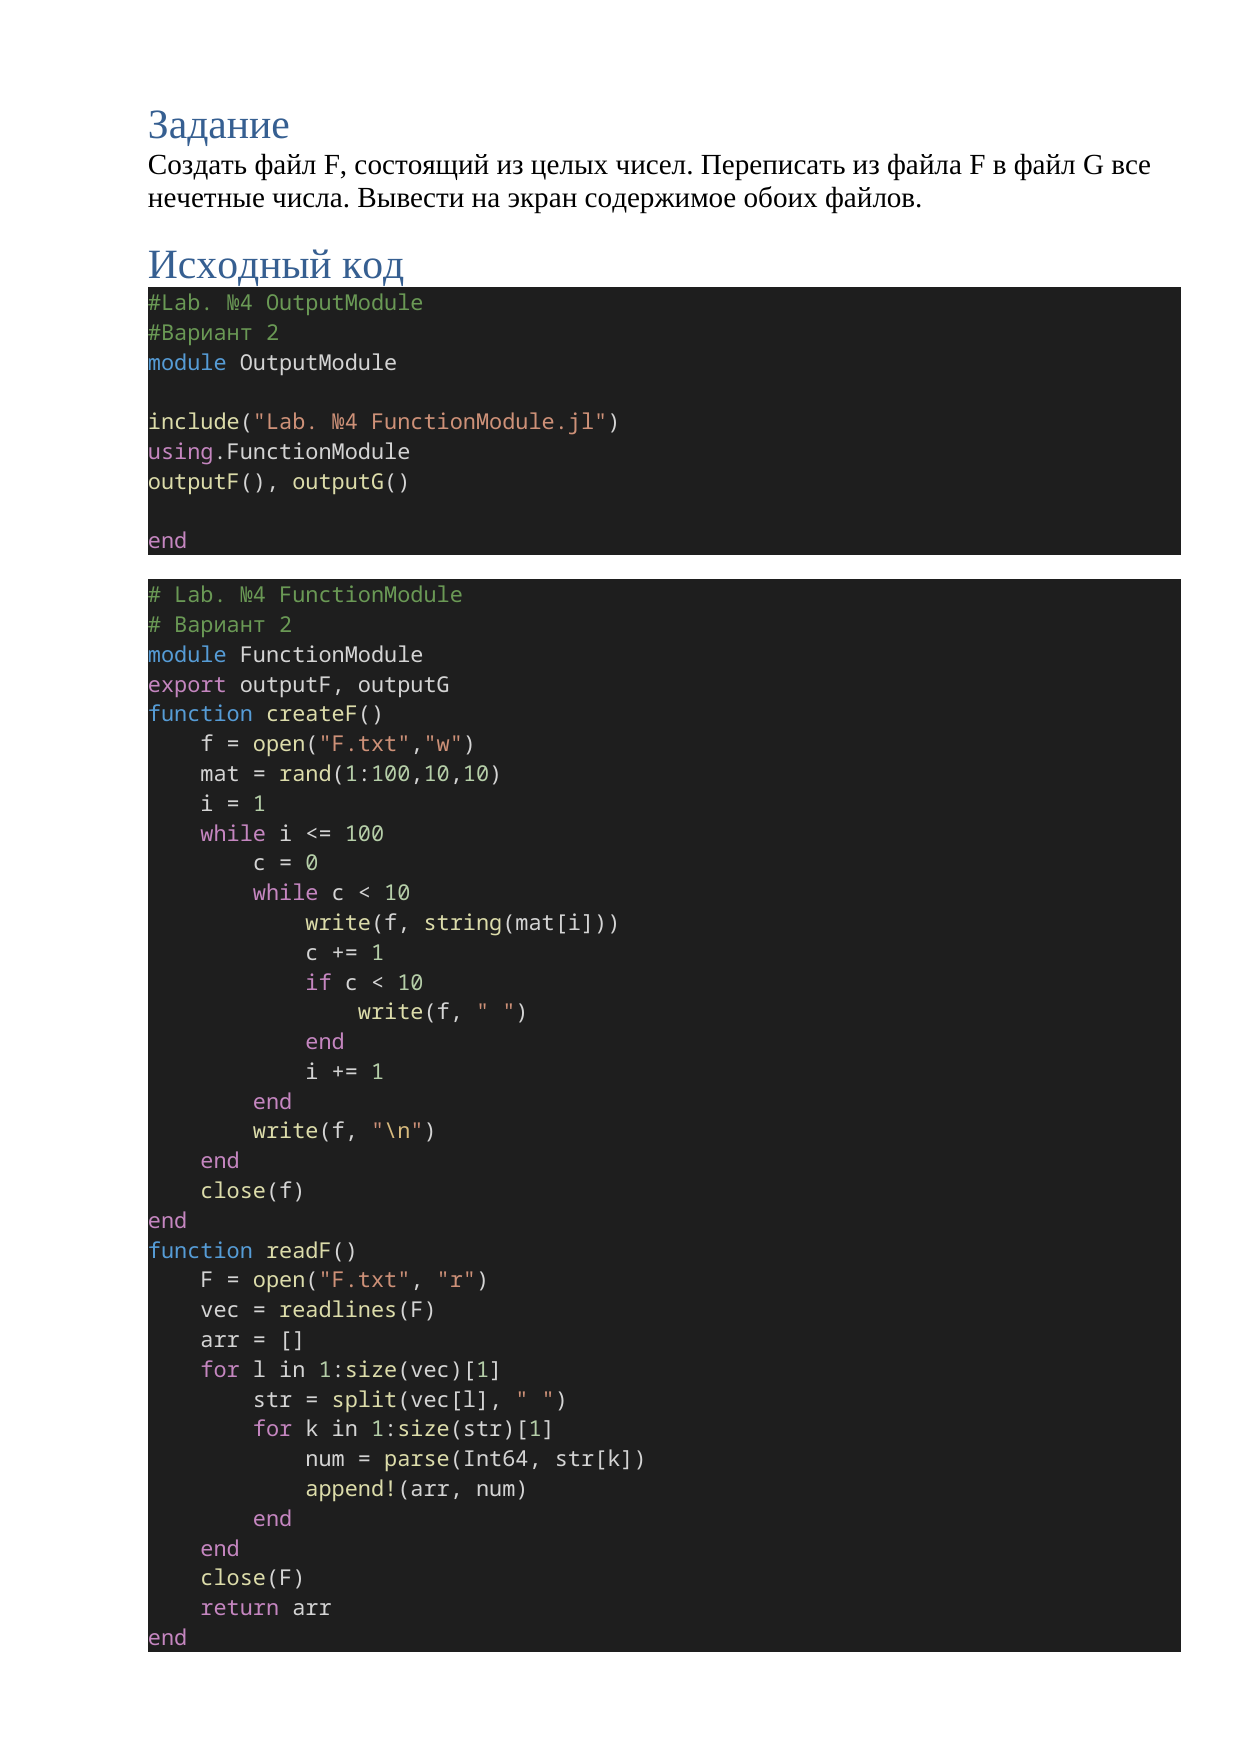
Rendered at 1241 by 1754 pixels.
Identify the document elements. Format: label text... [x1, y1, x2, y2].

text i += 1 [148, 1056, 1181, 1086]
text end [148, 525, 1181, 555]
text close(f) [148, 1175, 1181, 1205]
text if c < 10 [148, 966, 1181, 996]
subtitle Задание [148, 99, 1181, 147]
text arr = [] [148, 1324, 1181, 1354]
text # Вариант 2 [148, 609, 1181, 639]
text end [148, 1145, 1181, 1175]
text #Вариант 2 [148, 317, 1181, 347]
text end [148, 1026, 1181, 1056]
text outputF(), outputG() [148, 466, 1181, 496]
text F = open("F.txt", "r") [148, 1264, 1181, 1294]
text module OutputModule [148, 347, 1181, 376]
text vec = readlines(F) [148, 1294, 1181, 1324]
text for k in 1:size(str)[1] [148, 1413, 1181, 1443]
text write(f, string(mat[i])) [148, 907, 1181, 937]
text function createF() [148, 698, 1181, 728]
text f = open("F.txt","w") [148, 728, 1181, 758]
text while i <= 100 [148, 817, 1181, 847]
text using.FunctionModule [148, 436, 1181, 466]
text module FunctionModule [148, 639, 1181, 668]
text #Lab. №4 OutputModule [148, 287, 1181, 317]
text mat = rand(1:100,10,10) [148, 758, 1181, 788]
text c = 0 [148, 847, 1181, 877]
text end [148, 1086, 1181, 1115]
text end [148, 1503, 1181, 1532]
text end [148, 1622, 1181, 1652]
text c += 1 [148, 937, 1181, 966]
text for l in 1:size(vec)[1] [148, 1354, 1181, 1383]
text # Lab. №4 FunctionModule [148, 579, 1181, 609]
text num = parse(Int64, str[k]) [148, 1443, 1181, 1473]
text end [148, 1205, 1181, 1234]
subtitle Исходный код [148, 239, 1181, 287]
text close(F) [148, 1562, 1181, 1592]
text Создать файл F, состоящий из целых чисел. Переписать из файла F в файл G все нечетные числа. Вывести на экран содержимое обоих файлов. [148, 147, 1181, 214]
text str = split(vec[l], " ") [148, 1383, 1181, 1413]
text i = 1 [148, 788, 1181, 817]
text end [148, 1532, 1181, 1562]
text while c < 10 [148, 877, 1181, 907]
text export outputF, outputG [148, 668, 1181, 698]
text append!(arr, num) [148, 1473, 1181, 1503]
text function readF() [148, 1234, 1181, 1264]
text include("Lab. №4 FunctionModule.jl") [148, 406, 1181, 436]
text write(f, " ") [148, 996, 1181, 1026]
text write(f, "\n") [148, 1115, 1181, 1145]
text return arr [148, 1592, 1181, 1622]
